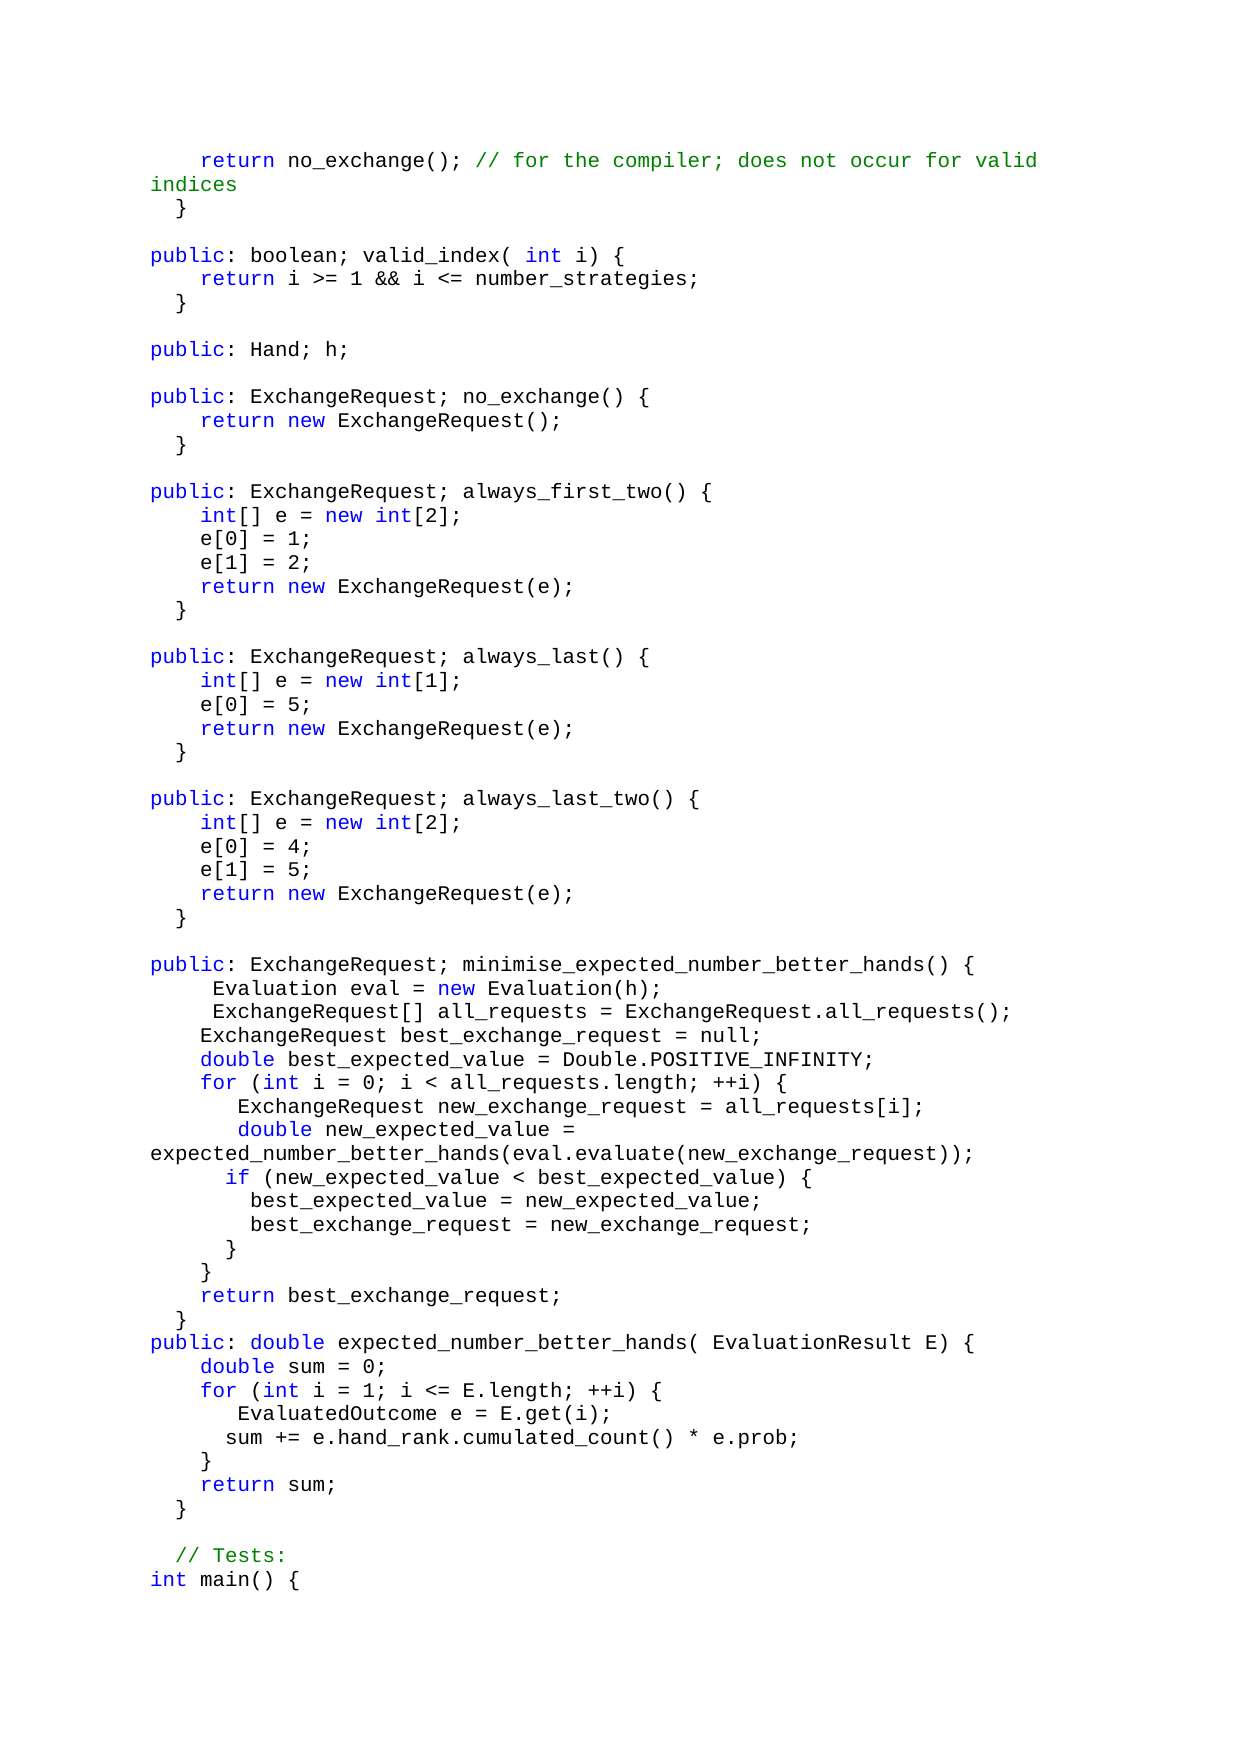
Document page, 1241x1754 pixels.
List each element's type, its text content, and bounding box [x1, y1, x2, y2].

text public: boolean; valid_index( int i) { [150, 244, 1090, 268]
text best_expected_value = new_expected_value; [150, 1190, 1090, 1214]
text return no_exchange(); // for the compiler; does not occur for valid indices [150, 150, 1090, 197]
text ExchangeRequest[] all_requests = ExchangeRequest.all_requests(); [150, 1001, 1090, 1025]
text int[] e = new int[2]; [150, 505, 1090, 528]
text } [150, 1498, 1090, 1521]
text e[0] = 1; [150, 528, 1090, 552]
text public: ExchangeRequest; no_exchange() { [150, 386, 1090, 410]
text public: double expected_number_better_hands( EvaluationResult E) { [150, 1332, 1090, 1356]
text return new ExchangeRequest(); [150, 410, 1090, 434]
text } [150, 1309, 1090, 1332]
text int[] e = new int[1]; [150, 670, 1090, 694]
text } [150, 741, 1090, 765]
text return new ExchangeRequest(e); [150, 883, 1090, 907]
text } [150, 1261, 1090, 1285]
text public: ExchangeRequest; always_last_two() { [150, 788, 1090, 812]
text } [150, 197, 1090, 221]
text } [150, 1238, 1090, 1261]
text double best_expected_value = Double.POSITIVE_INFINITY; [150, 1048, 1090, 1072]
text sum += e.hand_rank.cumulated_count() * e.prob; [150, 1427, 1090, 1451]
text int[] e = new int[2]; [150, 812, 1090, 836]
text } [150, 907, 1090, 930]
text return new ExchangeRequest(e); [150, 717, 1090, 741]
text return new ExchangeRequest(e); [150, 576, 1090, 599]
text public: Hand; h; [150, 339, 1090, 363]
text } [150, 599, 1090, 623]
text e[0] = 5; [150, 694, 1090, 717]
text for (int i = 0; i < all_requests.length; ++i) { [150, 1072, 1090, 1096]
text public: ExchangeRequest; minimise_expected_number_better_hands() { [150, 954, 1090, 978]
text double sum = 0; [150, 1356, 1090, 1379]
text return i >= 1 && i <= number_strategies; [150, 268, 1090, 292]
text e[1] = 5; [150, 859, 1090, 883]
text return best_exchange_request; [150, 1285, 1090, 1309]
text } [150, 292, 1090, 316]
text public: ExchangeRequest; always_first_two() { [150, 481, 1090, 505]
text return sum; [150, 1474, 1090, 1498]
text } [150, 434, 1090, 457]
text e[0] = 4; [150, 836, 1090, 859]
text EvaluatedOutcome e = E.get(i); [150, 1403, 1090, 1427]
text ExchangeRequest best_exchange_request = null; [150, 1025, 1090, 1048]
text best_exchange_request = new_exchange_request; [150, 1214, 1090, 1238]
text if (new_expected_value < best_expected_value) { [150, 1167, 1090, 1190]
text ExchangeRequest new_exchange_request = all_requests[i]; [150, 1096, 1090, 1119]
text public: ExchangeRequest; always_last() { [150, 647, 1090, 670]
text // Tests: [150, 1545, 1090, 1569]
text e[1] = 2; [150, 552, 1090, 576]
text } [150, 1451, 1090, 1474]
text for (int i = 1; i <= E.length; ++i) { [150, 1379, 1090, 1403]
text double new_expected_value = expected_number_better_hands(eval.evaluate(new_exchange_request)); [150, 1119, 1090, 1167]
text Evaluation eval = new Evaluation(h); [150, 978, 1090, 1001]
text int main() { [150, 1569, 1090, 1592]
